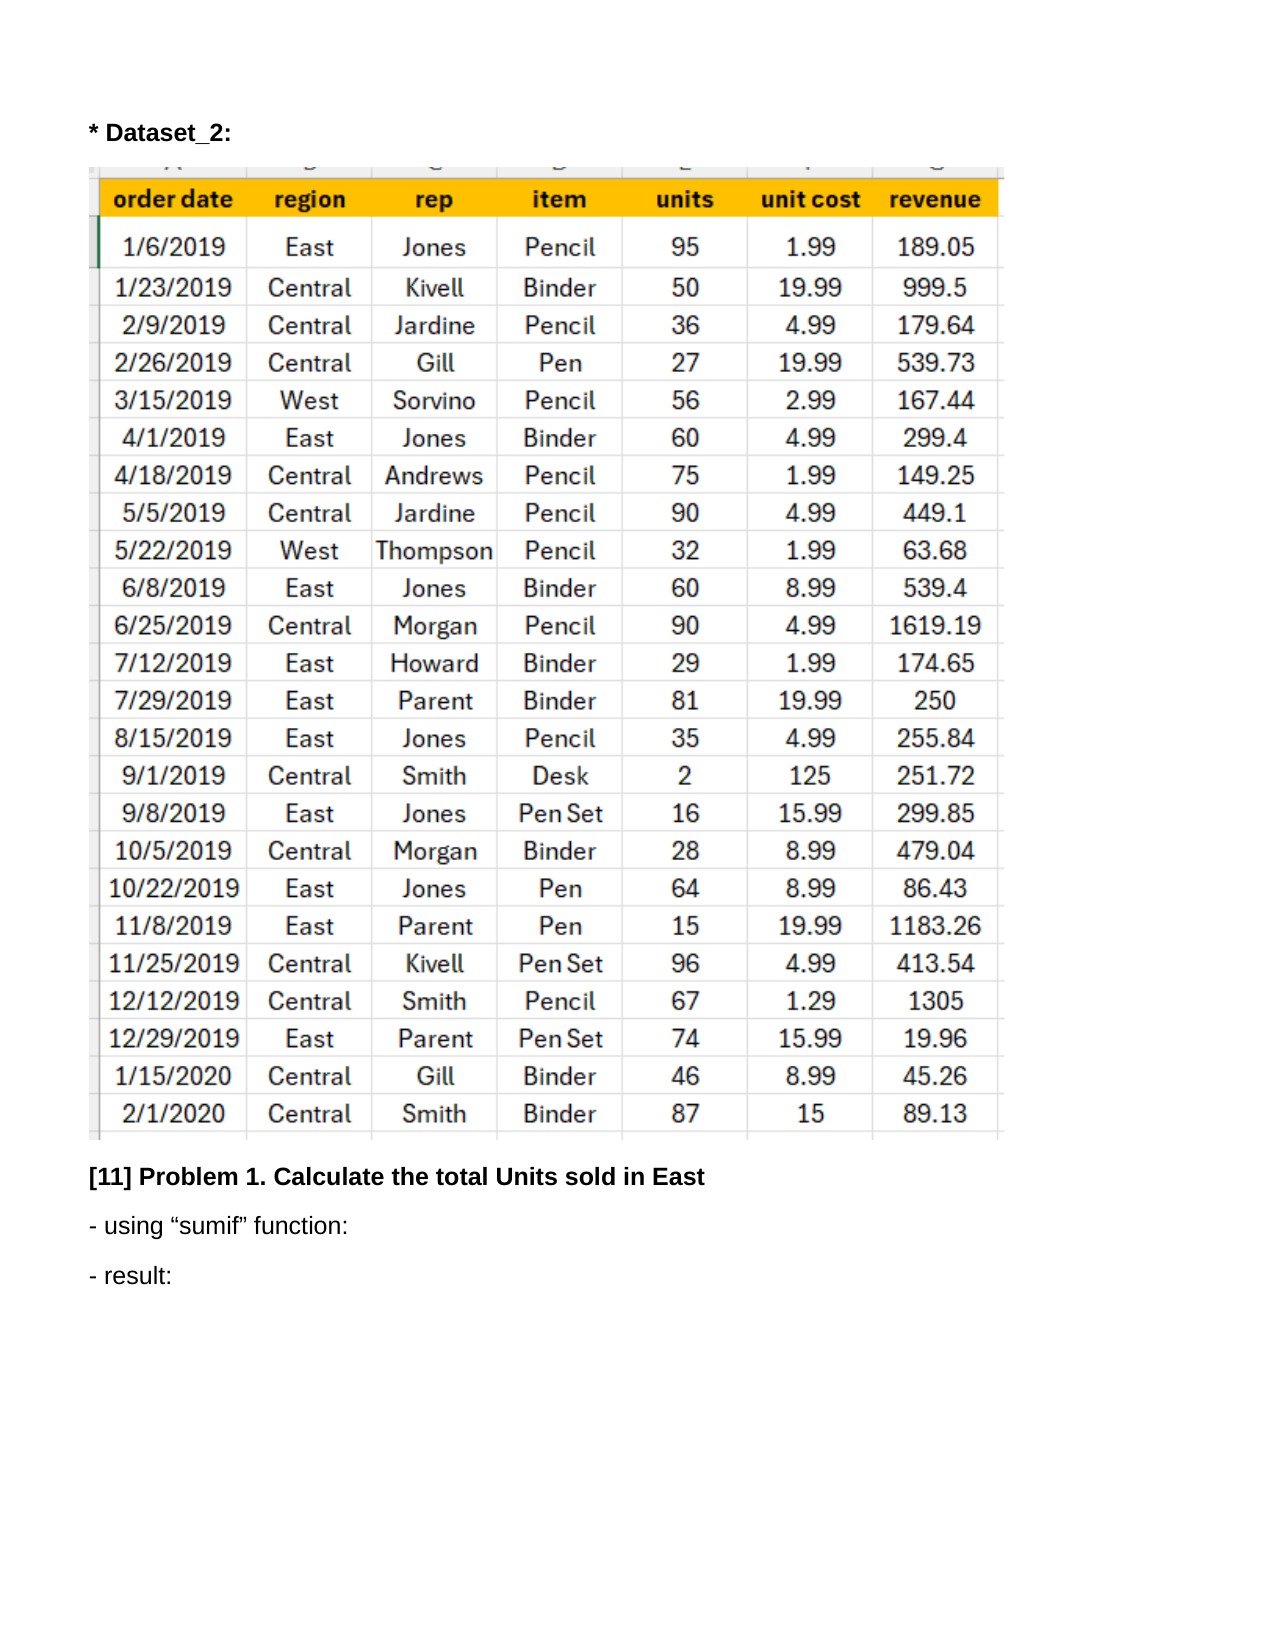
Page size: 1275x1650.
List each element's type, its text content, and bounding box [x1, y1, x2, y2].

text * Dataset_2: [89, 118, 1098, 147]
picture [88, 167, 1005, 1140]
text - result: [89, 1261, 1098, 1290]
text [11] Problem 1. Calculate the total Units sold in East [89, 1162, 1098, 1190]
text - using “sumif” function: [89, 1211, 1098, 1240]
